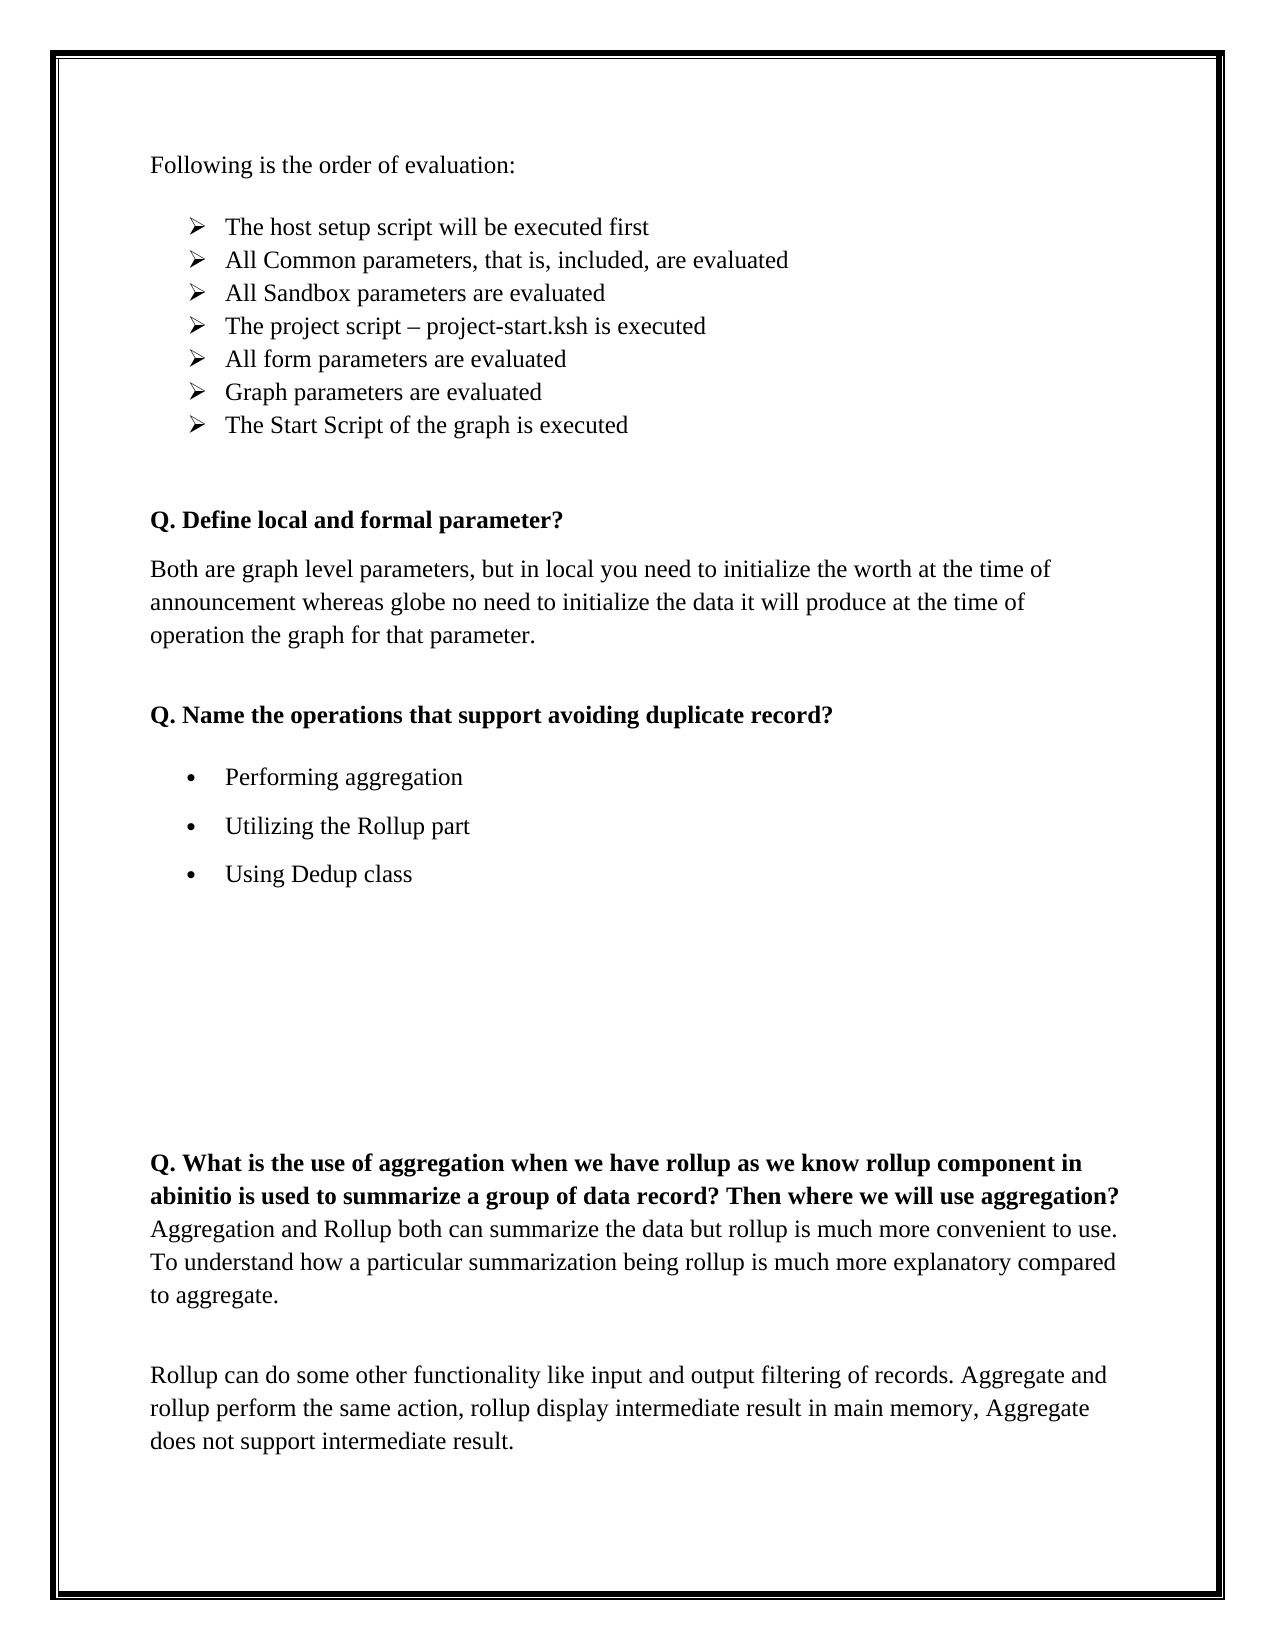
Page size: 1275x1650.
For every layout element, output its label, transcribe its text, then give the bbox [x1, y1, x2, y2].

text Q. What is the use of aggregation when we have rollup as we know rollup component in abinitio is used to summarize a group of data record? Then where we will use aggregation? Aggregation and Rollup both can summarize the data but rollup is much more convenient to use. To understand how a particular summarization being rollup is much more explanatory compared to aggregate. [150, 1148, 1125, 1309]
text Rollup can do some other functionality like input and output filtering of records. Aggregate and rollup perform the same action, rollup display intermediate result in main memory, Aggregate does not support intermediate result. [150, 1360, 1125, 1455]
list Performing aggregation [187, 762, 1125, 791]
list Utilizing the Rollup part [187, 811, 1125, 840]
list All Common parameters, that is, included, are evaluated [187, 245, 1125, 274]
list The Start Script of the graph is executed [187, 410, 1125, 439]
text Both are graph level parameters, but in local you need to initialize the worth at the time of announcement whereas globe no need to initialize the data it will produce at the time of operation the graph for that parameter. [150, 554, 1125, 649]
list All Sandbox parameters are evaluated [187, 278, 1125, 307]
list Using Dedup class [187, 859, 1125, 888]
list The host setup script will be executed first [187, 212, 1125, 241]
list The project script – project-start.ksh is executed [187, 311, 1125, 340]
list All form parameters are evaluated [187, 344, 1125, 373]
list Graph parameters are evaluated [187, 377, 1125, 406]
text Following is the order of evaluation: [150, 150, 1125, 179]
text Q. Define local and formal parameter? [150, 506, 1125, 534]
text Q. Name the operations that support avoiding duplicate record? [150, 700, 1125, 729]
